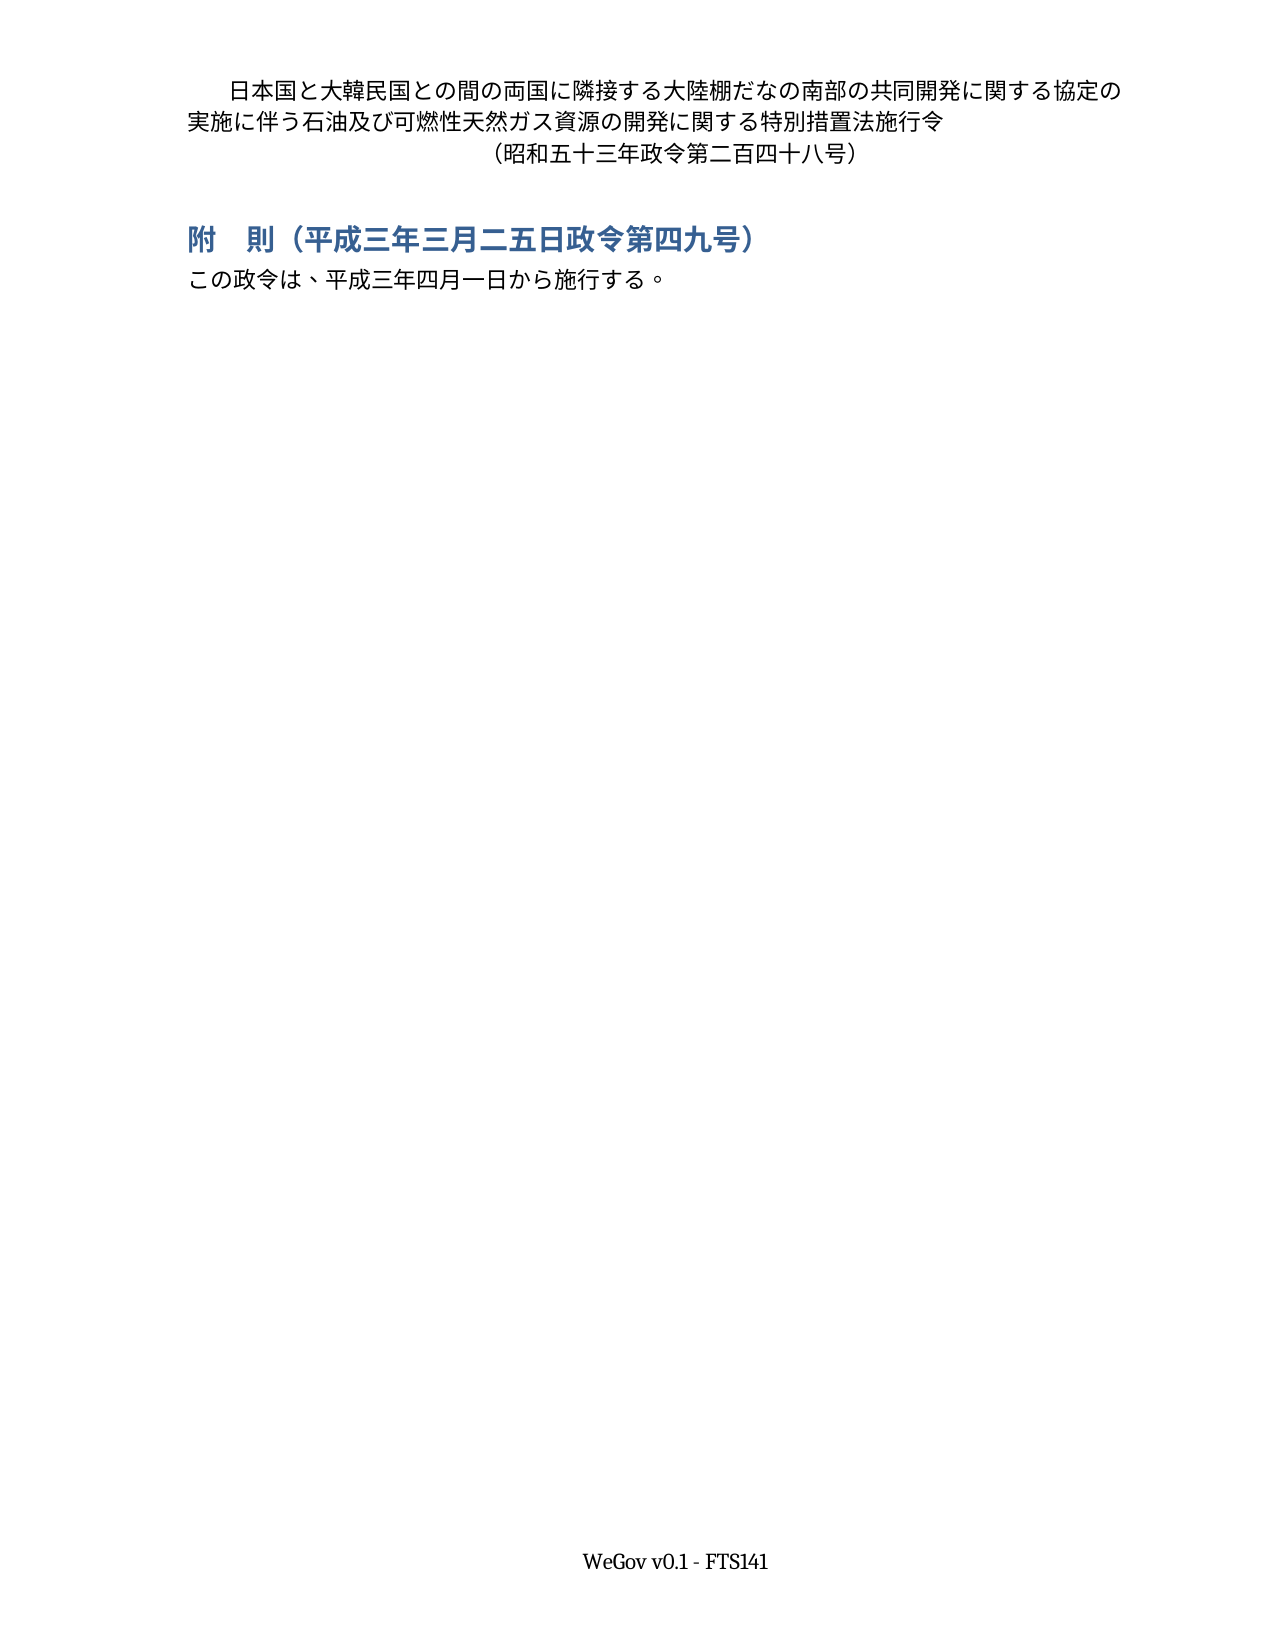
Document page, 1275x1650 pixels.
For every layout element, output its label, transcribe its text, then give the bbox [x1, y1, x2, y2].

text この政令は、平成三年四月一日から施行する。 [187, 264, 1087, 296]
subtitle 附 則（平成三年三月二五日政令第四九号） [187, 219, 1087, 258]
